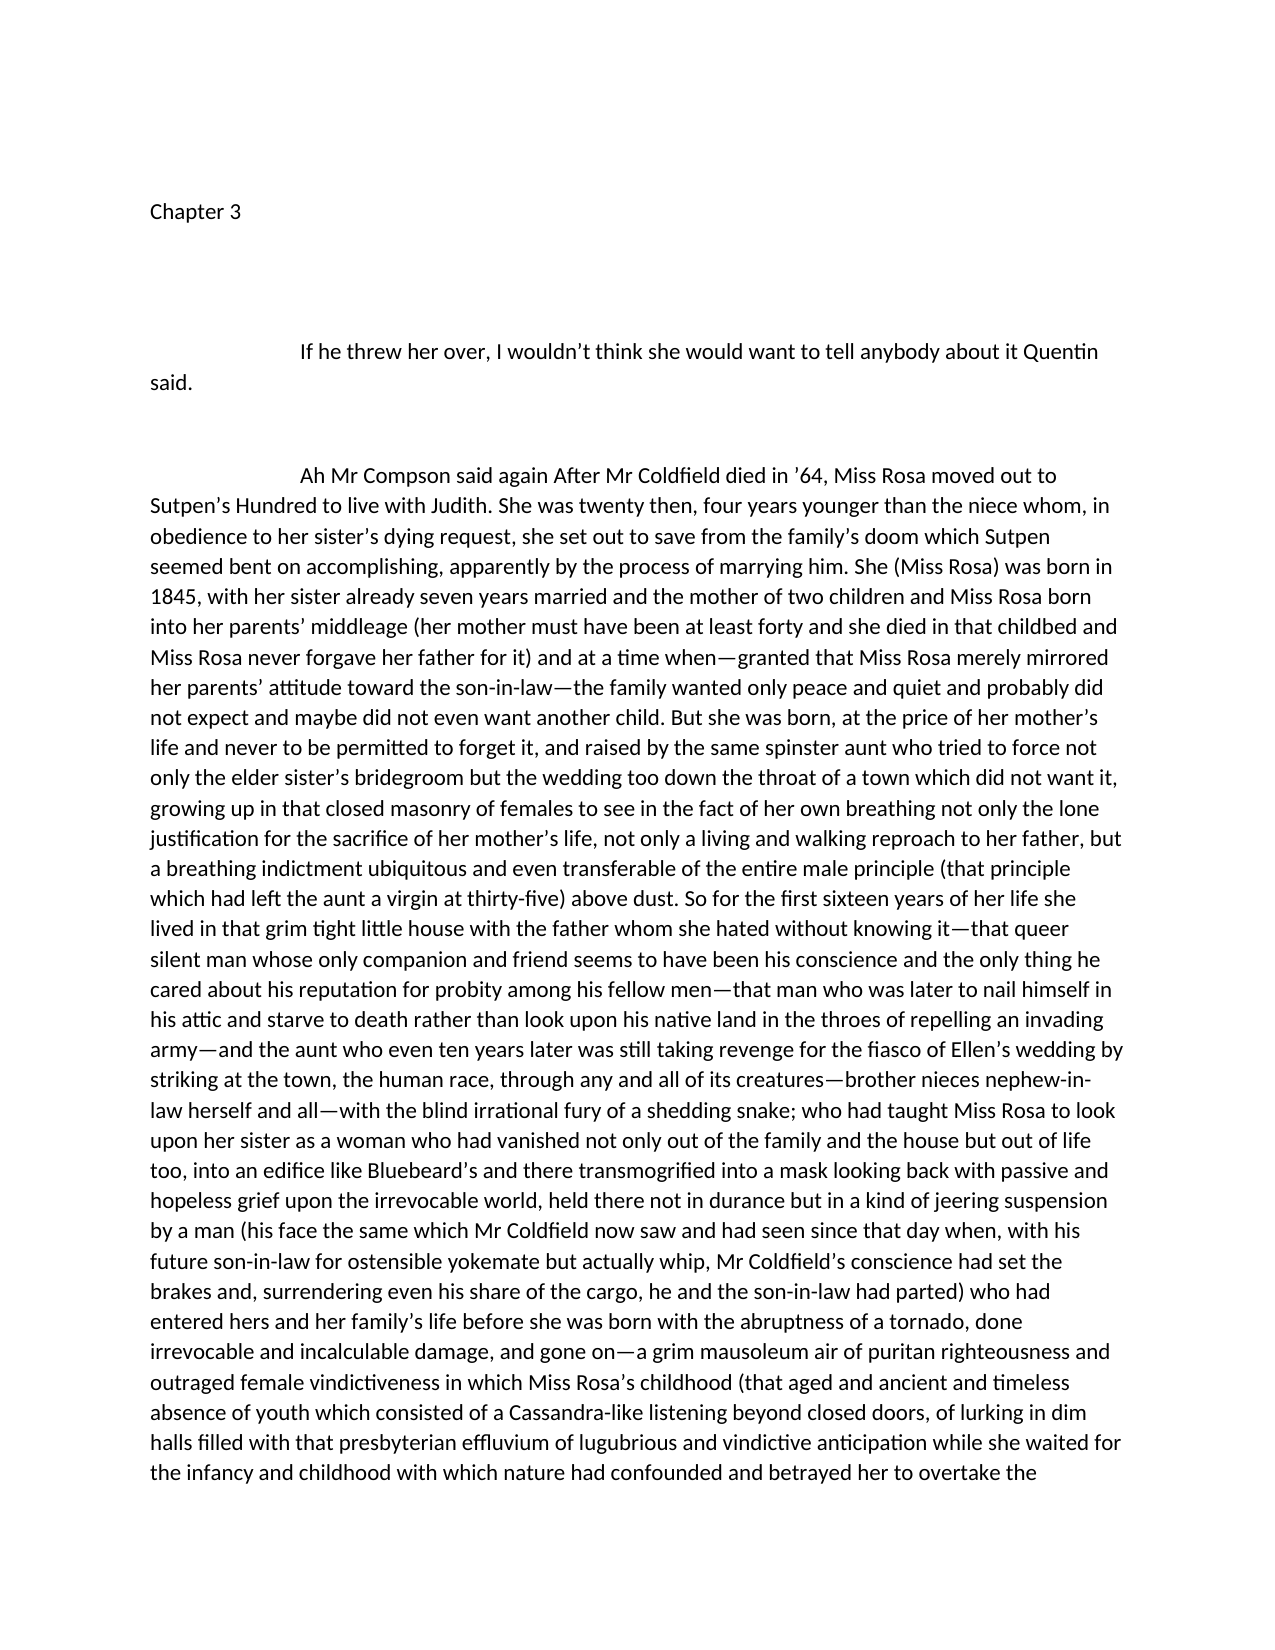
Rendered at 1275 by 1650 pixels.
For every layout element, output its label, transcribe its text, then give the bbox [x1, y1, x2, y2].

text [150, 461, 1125, 1486]
text If he threw her over, I wouldn’t think she would want to tell anybody about it Quentin said. [150, 337, 1125, 396]
text Chapter 3 [150, 197, 1125, 225]
